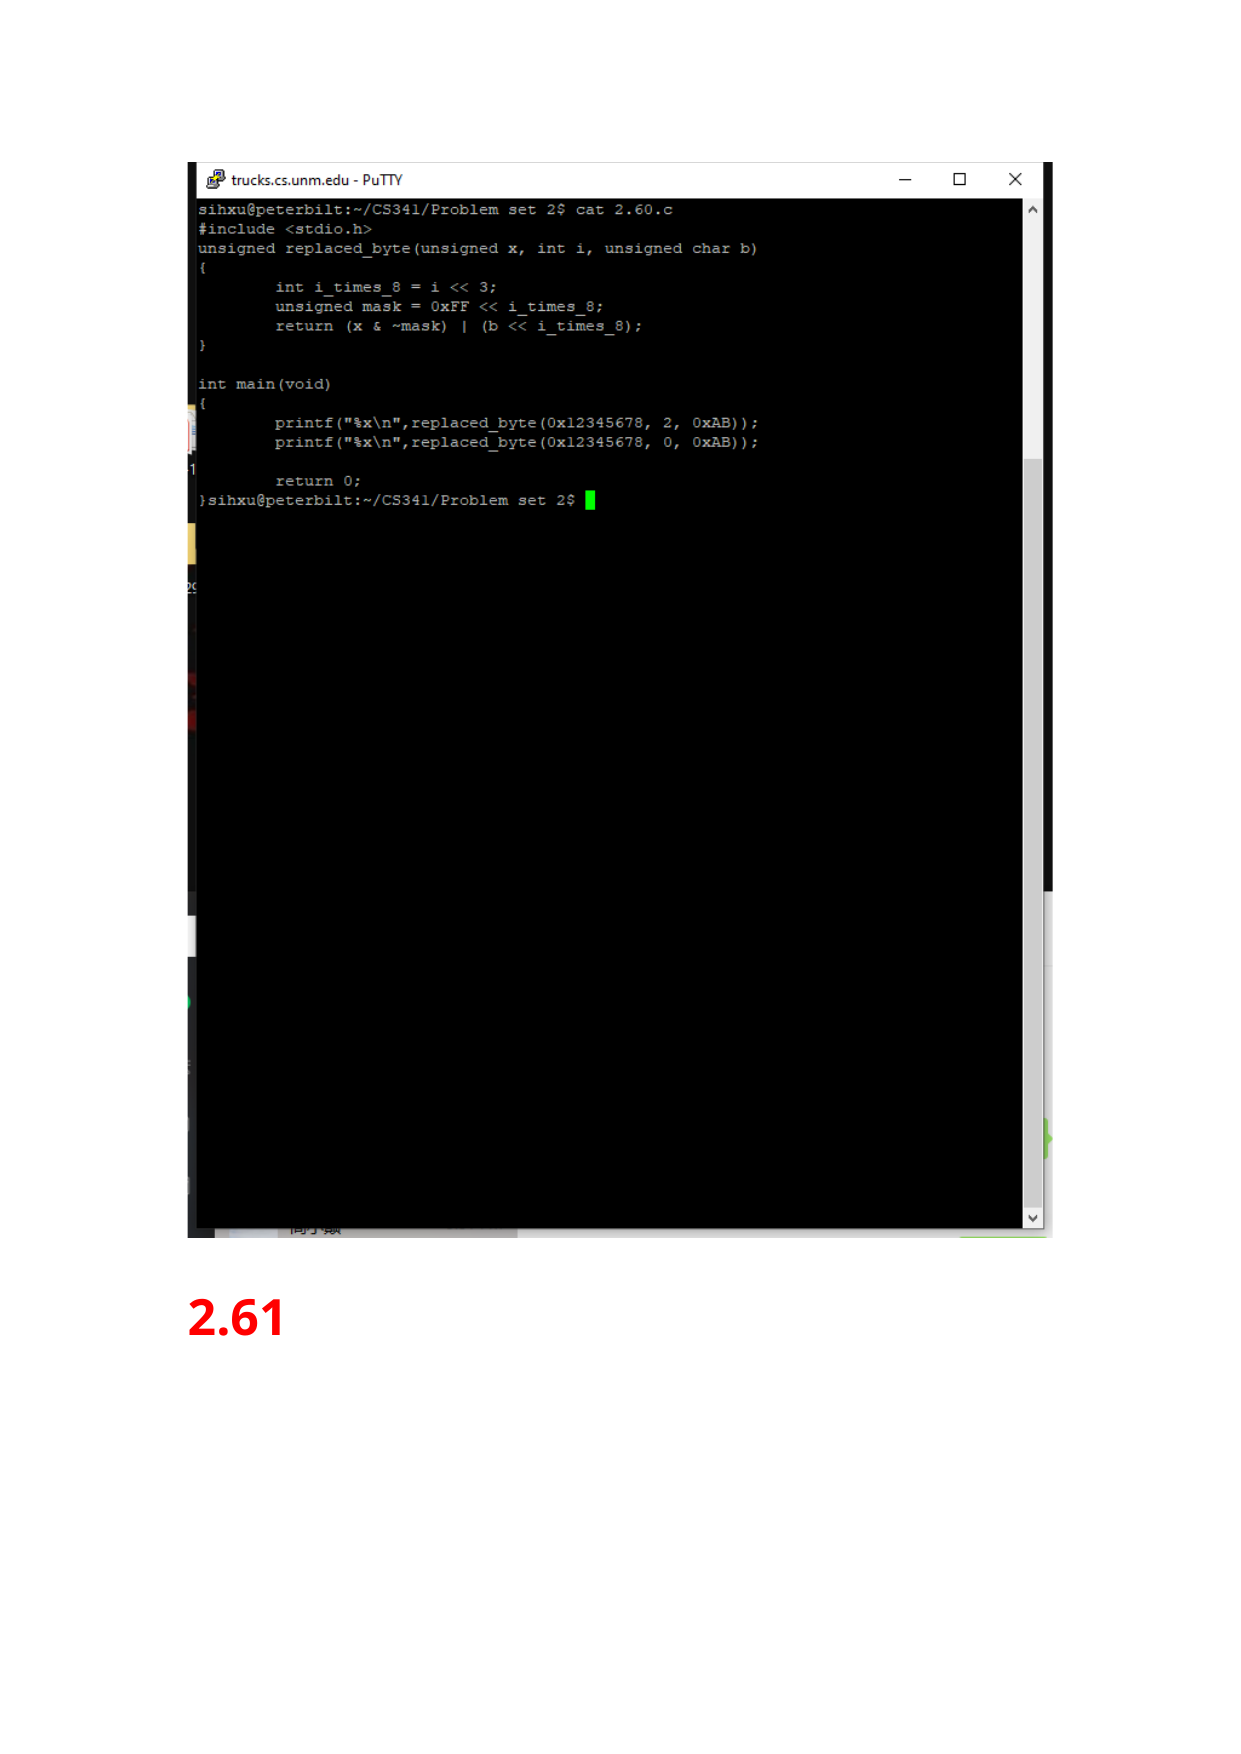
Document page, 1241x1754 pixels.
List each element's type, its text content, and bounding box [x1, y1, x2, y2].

text 2.61 [187, 1267, 1053, 1364]
picture [187, 162, 1053, 1238]
